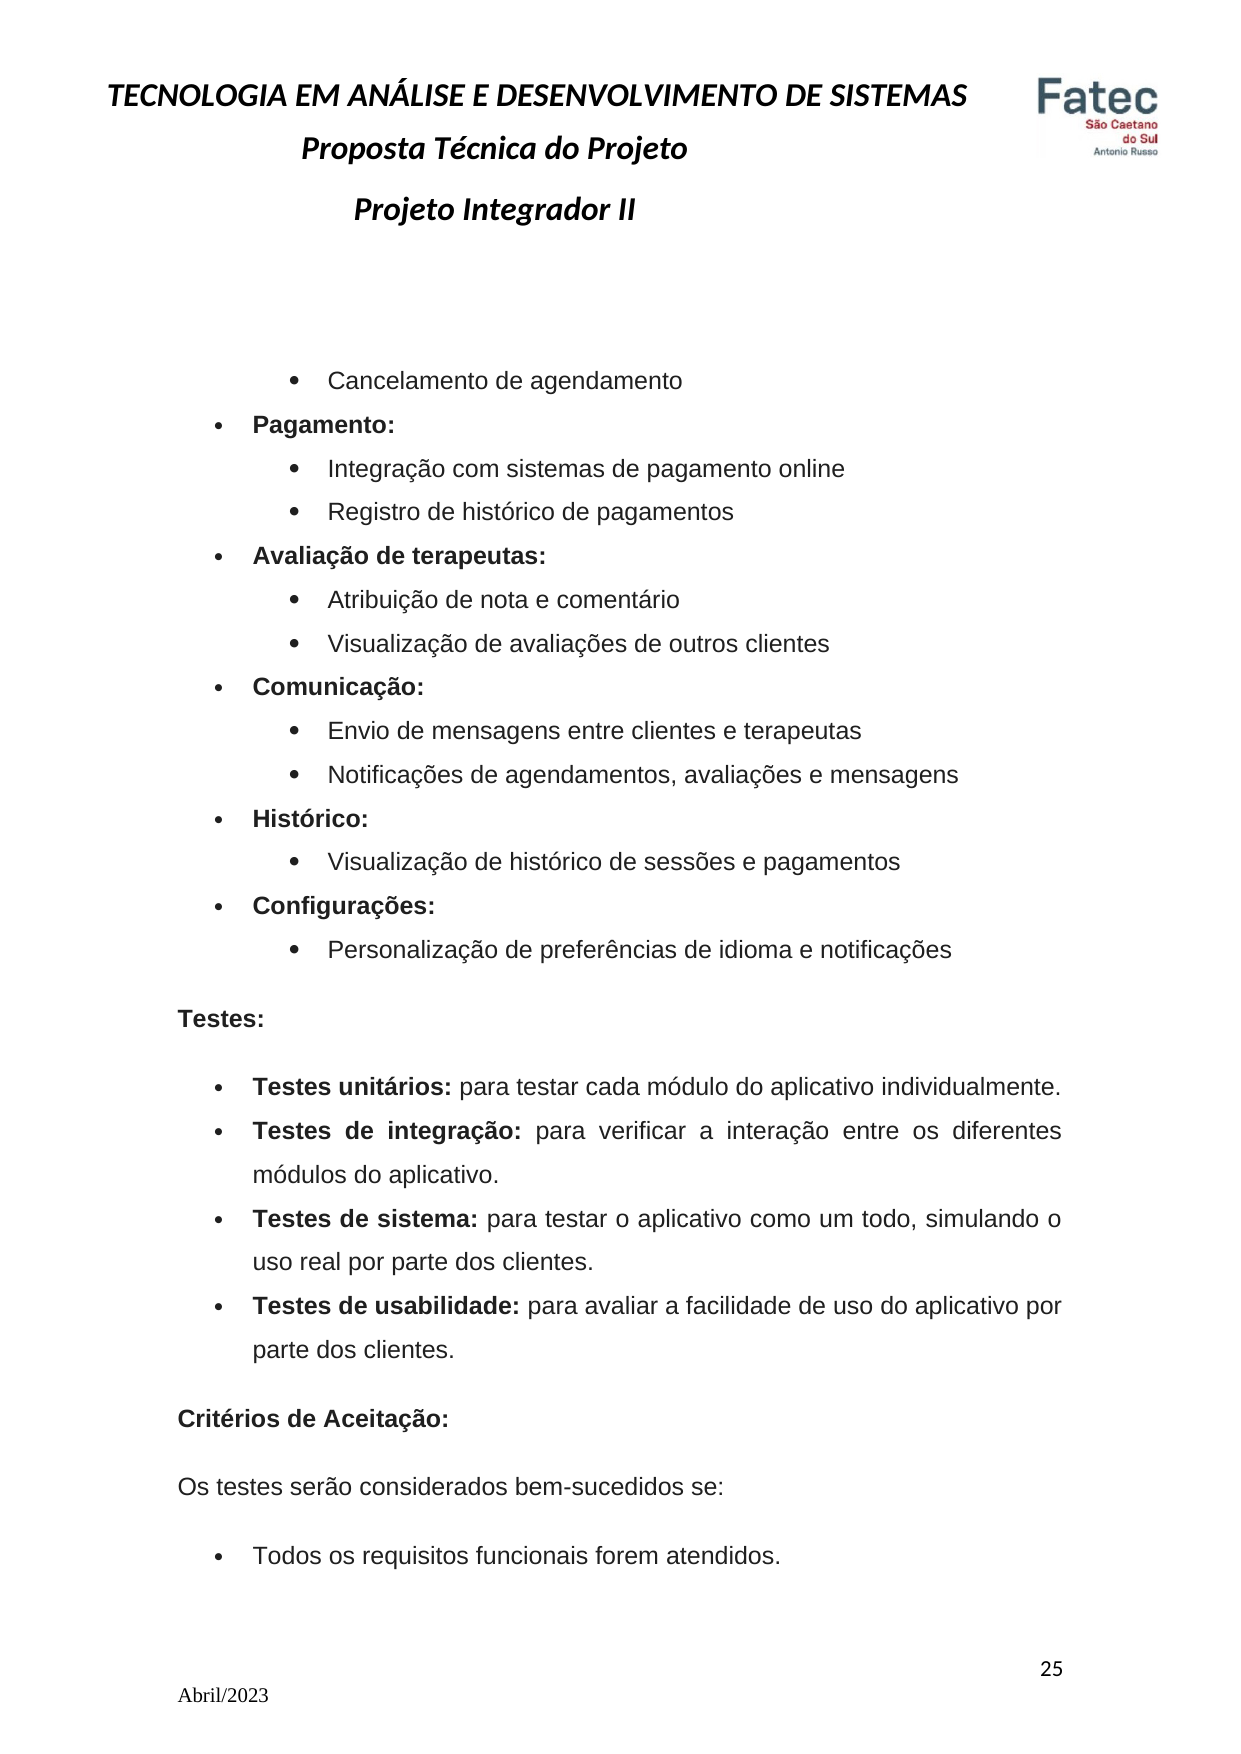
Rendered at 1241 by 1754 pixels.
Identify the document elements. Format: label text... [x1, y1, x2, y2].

list Envio de mensagens entre clientes e terapeutas [290, 704, 1063, 748]
list Personalização de preferências de idioma e notificações [290, 923, 1063, 967]
list Testes de sistema: para testar o aplicativo como um todo, simulando o uso real por parte dos clientes. [215, 1192, 1063, 1279]
list Atribuição de nota e comentário [290, 573, 1063, 617]
list Testes unitários: para testar cada módulo do aplicativo individualmente. [215, 1061, 1063, 1104]
list Pagamento: [215, 398, 1063, 442]
list Comunicação: [215, 661, 1063, 704]
list Cancelamento de agendamento [290, 354, 1063, 398]
list Registro de histórico de pagamentos [290, 486, 1063, 529]
list Testes de usabilidade: para avaliar a facilidade de uso do aplicativo por parte dos clientes. [215, 1279, 1063, 1367]
list Avaliação de terapeutas: [215, 529, 1063, 573]
list Testes de integração: para verificar a interação entre os diferentes módulos do aplicativo. [215, 1104, 1063, 1192]
list Integração com sistemas de pagamento online [290, 442, 1063, 486]
list Visualização de histórico de sessões e pagamentos [290, 836, 1063, 879]
list Histórico: [215, 792, 1063, 836]
list Notificações de agendamentos, avaliações e mensagens [290, 748, 1063, 792]
picture [1036, 73, 1162, 160]
list Todos os requisitos funcionais forem atendidos. [215, 1529, 1063, 1573]
list Visualização de avaliações de outros clientes [290, 617, 1063, 661]
text Os testes serão considerados bem-sucedidos se: [177, 1461, 1063, 1504]
list Configurações: [215, 879, 1063, 923]
text Critérios de Aceitação: [177, 1392, 1063, 1436]
text Testes: [177, 992, 1063, 1036]
